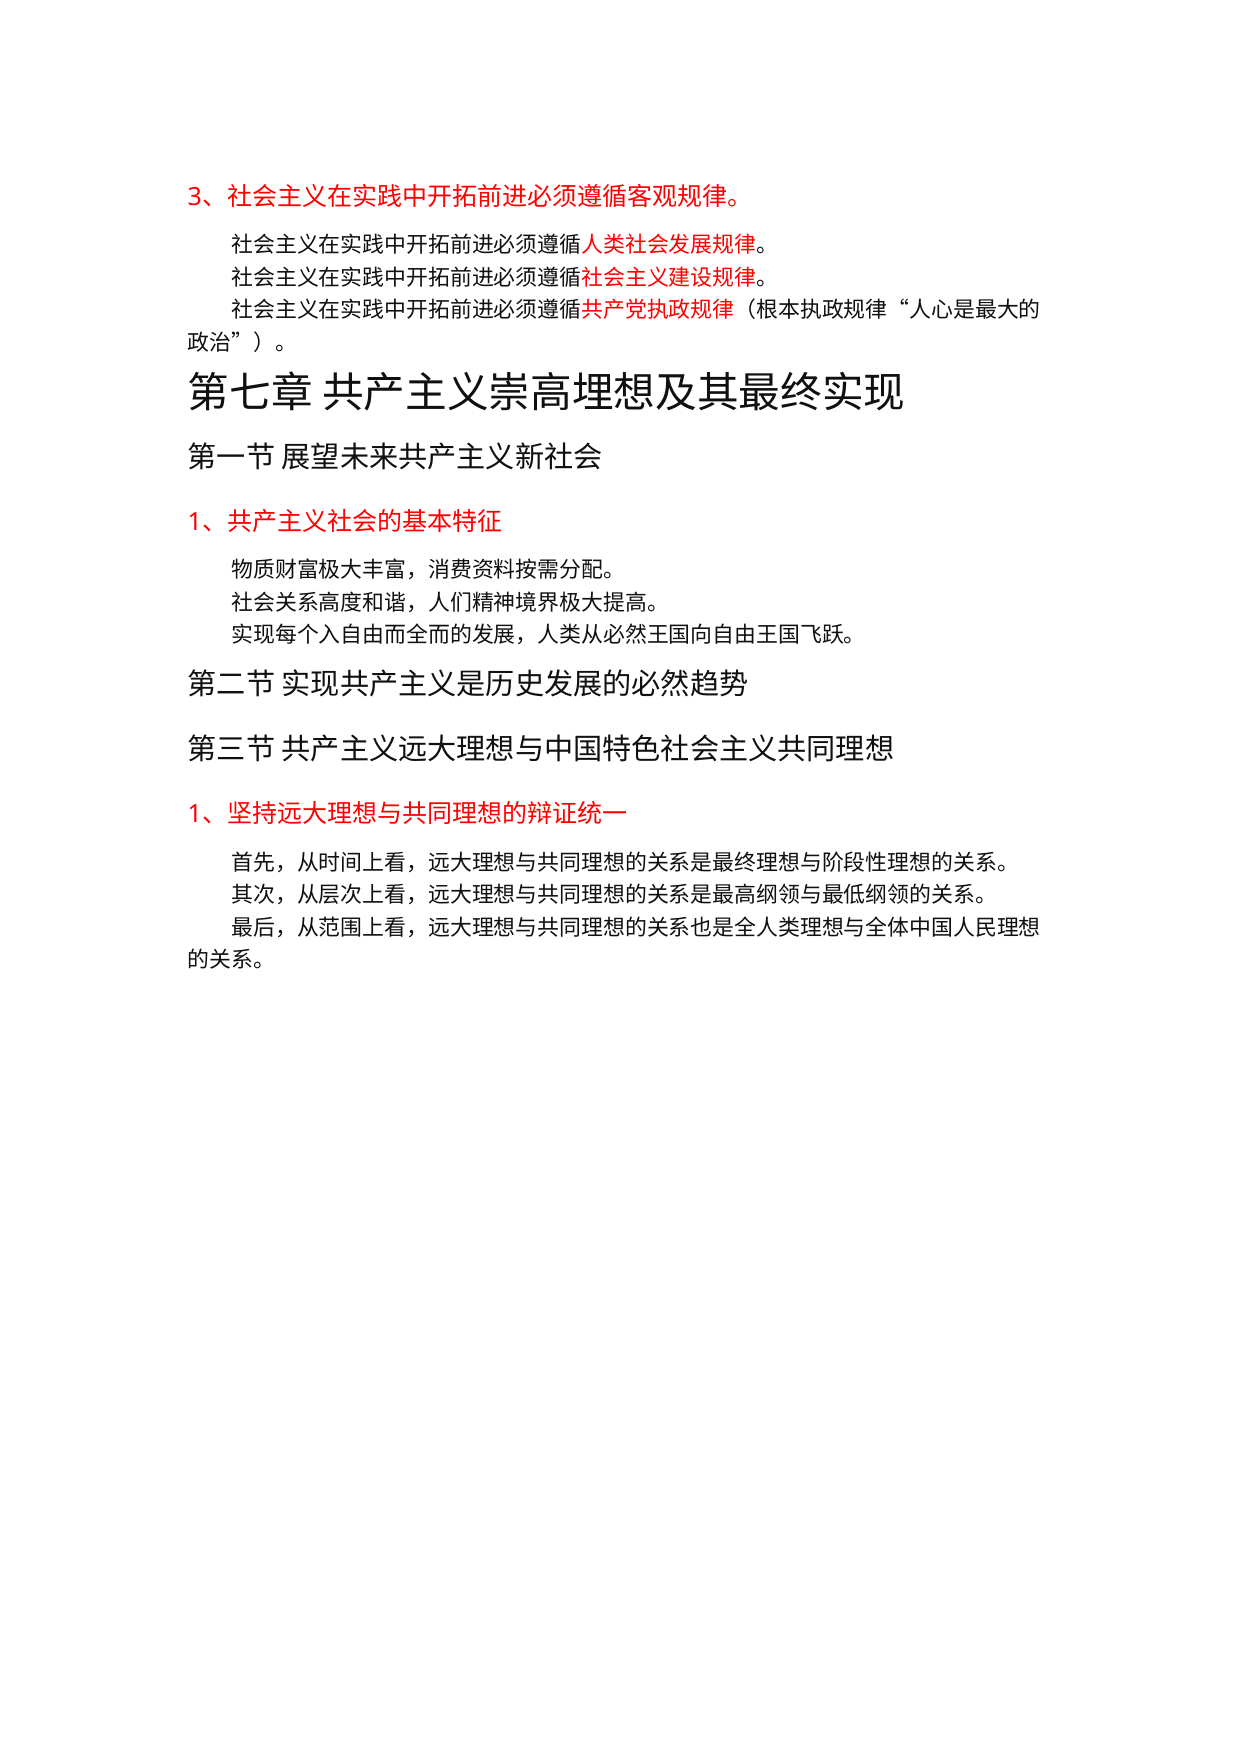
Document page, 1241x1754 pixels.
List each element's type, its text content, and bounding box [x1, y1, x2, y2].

text 第二节 实现共产主义是历史发展的必然趋势 [187, 649, 1053, 714]
text 其次，从层次上看，远大理想与共同理想的关系是最高纲领与最低纲领的关系。 [187, 877, 1053, 909]
text 社会主义在实践中开拓前进必须遵循人类社会发展规律。 [187, 227, 1053, 259]
text 1、共产主义社会的基本特征 [187, 487, 1053, 552]
text 物质财富极大丰富，消费资料按需分配。 [187, 552, 1053, 584]
text 第七章 共产主义崇高埋想及其最终实现 [187, 357, 1053, 422]
text 第一节 展望未来共产主义新社会 [187, 422, 1053, 487]
text 1、坚持远大理想与共同理想的辩证统一 [187, 779, 1053, 844]
text 实现每个入自由而全而的发展，人类从必然王国向自由王国飞跃。 [187, 617, 1053, 649]
text 社会关系高度和谐，人们精神境界极大提高。 [187, 584, 1053, 617]
text 社会主义在实践中开拓前进必须遵循社会主义建设规律。 [187, 259, 1053, 292]
text 3、社会主义在实践中开拓前进必须遵循客观规律。 [187, 162, 1053, 227]
text 最后，从范围上看，远大理想与共同理想的关系也是全人类理想与全体中国人民理想的关系。 [187, 909, 1053, 974]
text 首先，从时间上看，远大理想与共同理想的关系是最终理想与阶段性理想的关系。 [187, 844, 1053, 877]
text 社会主义在实践中开拓前进必须遵循共产党执政规律（根本执政规律“人心是最大的政治”）。 [187, 292, 1053, 357]
text 第三节 共产主义远大理想与中国特色社会主义共同理想 [187, 714, 1053, 779]
